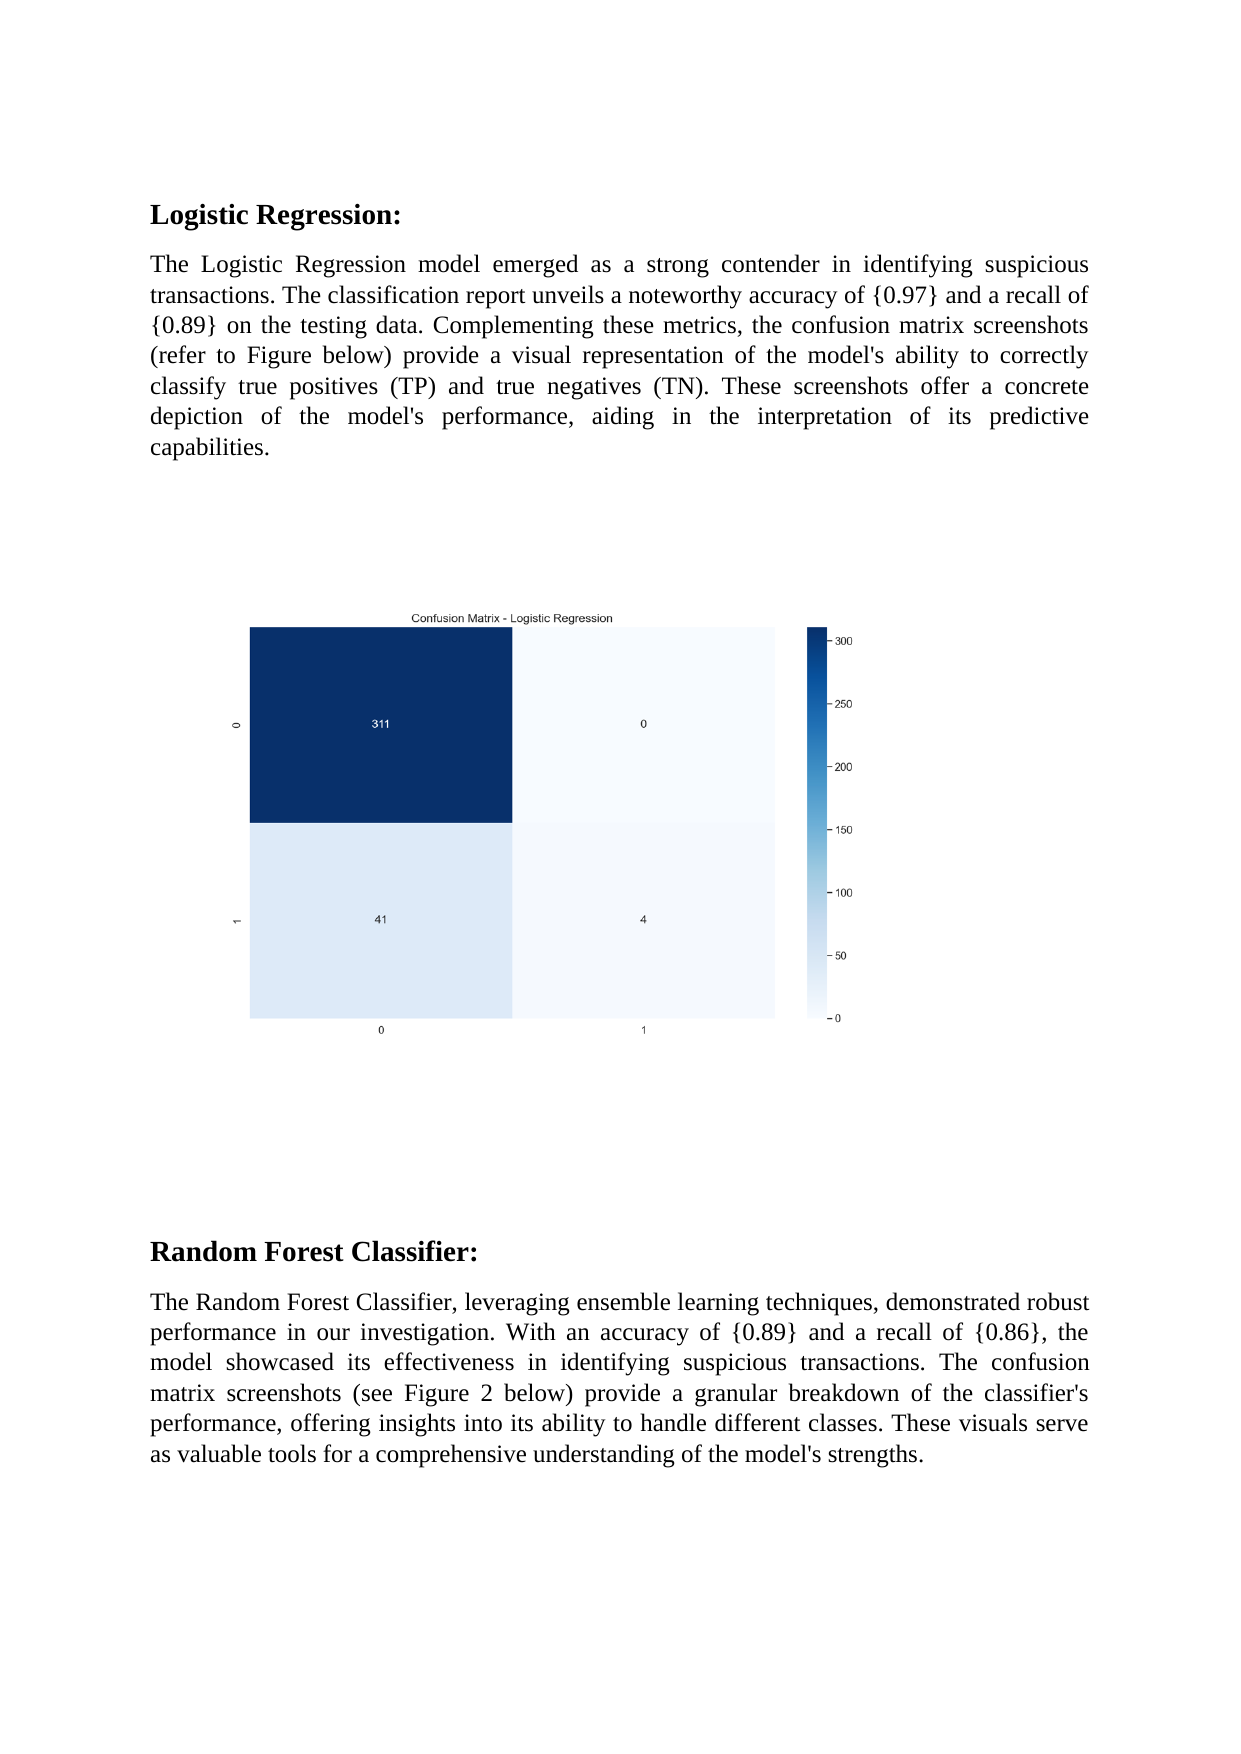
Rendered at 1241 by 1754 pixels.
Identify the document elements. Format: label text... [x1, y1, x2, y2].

text The Logistic Regression model emerged as a strong contender in identifying suspicious transactions. The classification report unveils a noteworthy accuracy of {0.97} and a recall of {0.89} on the testing data. Complementing these metrics, the confusion matrix screenshots (refer to Figure below) provide a visual representation of the model's ability to correctly classify true positives (TP) and true negatives (TN). These screenshots offer a concrete depiction of the model's performance, aiding in the interpretation of its predictive capabilities. [150, 249, 1090, 461]
text The Random Forest Classifier, leveraging ensemble learning techniques, demonstrated robust performance in our investigation. With an accuracy of {0.89} and a recall of {0.86}, the model showcased its effectiveness in identifying suspicious transactions. The confusion matrix screenshots (see Figure 2 below) provide a granular breakdown of the classifier's performance, offering insights into its ability to handle different classes. These visuals serve as valuable tools for a comprehensive understanding of the model's strengths. [150, 1287, 1090, 1467]
text Random Forest Classifier: [150, 1234, 1090, 1268]
picture [150, 573, 982, 1070]
text Logistic Regression: [150, 197, 1090, 231]
